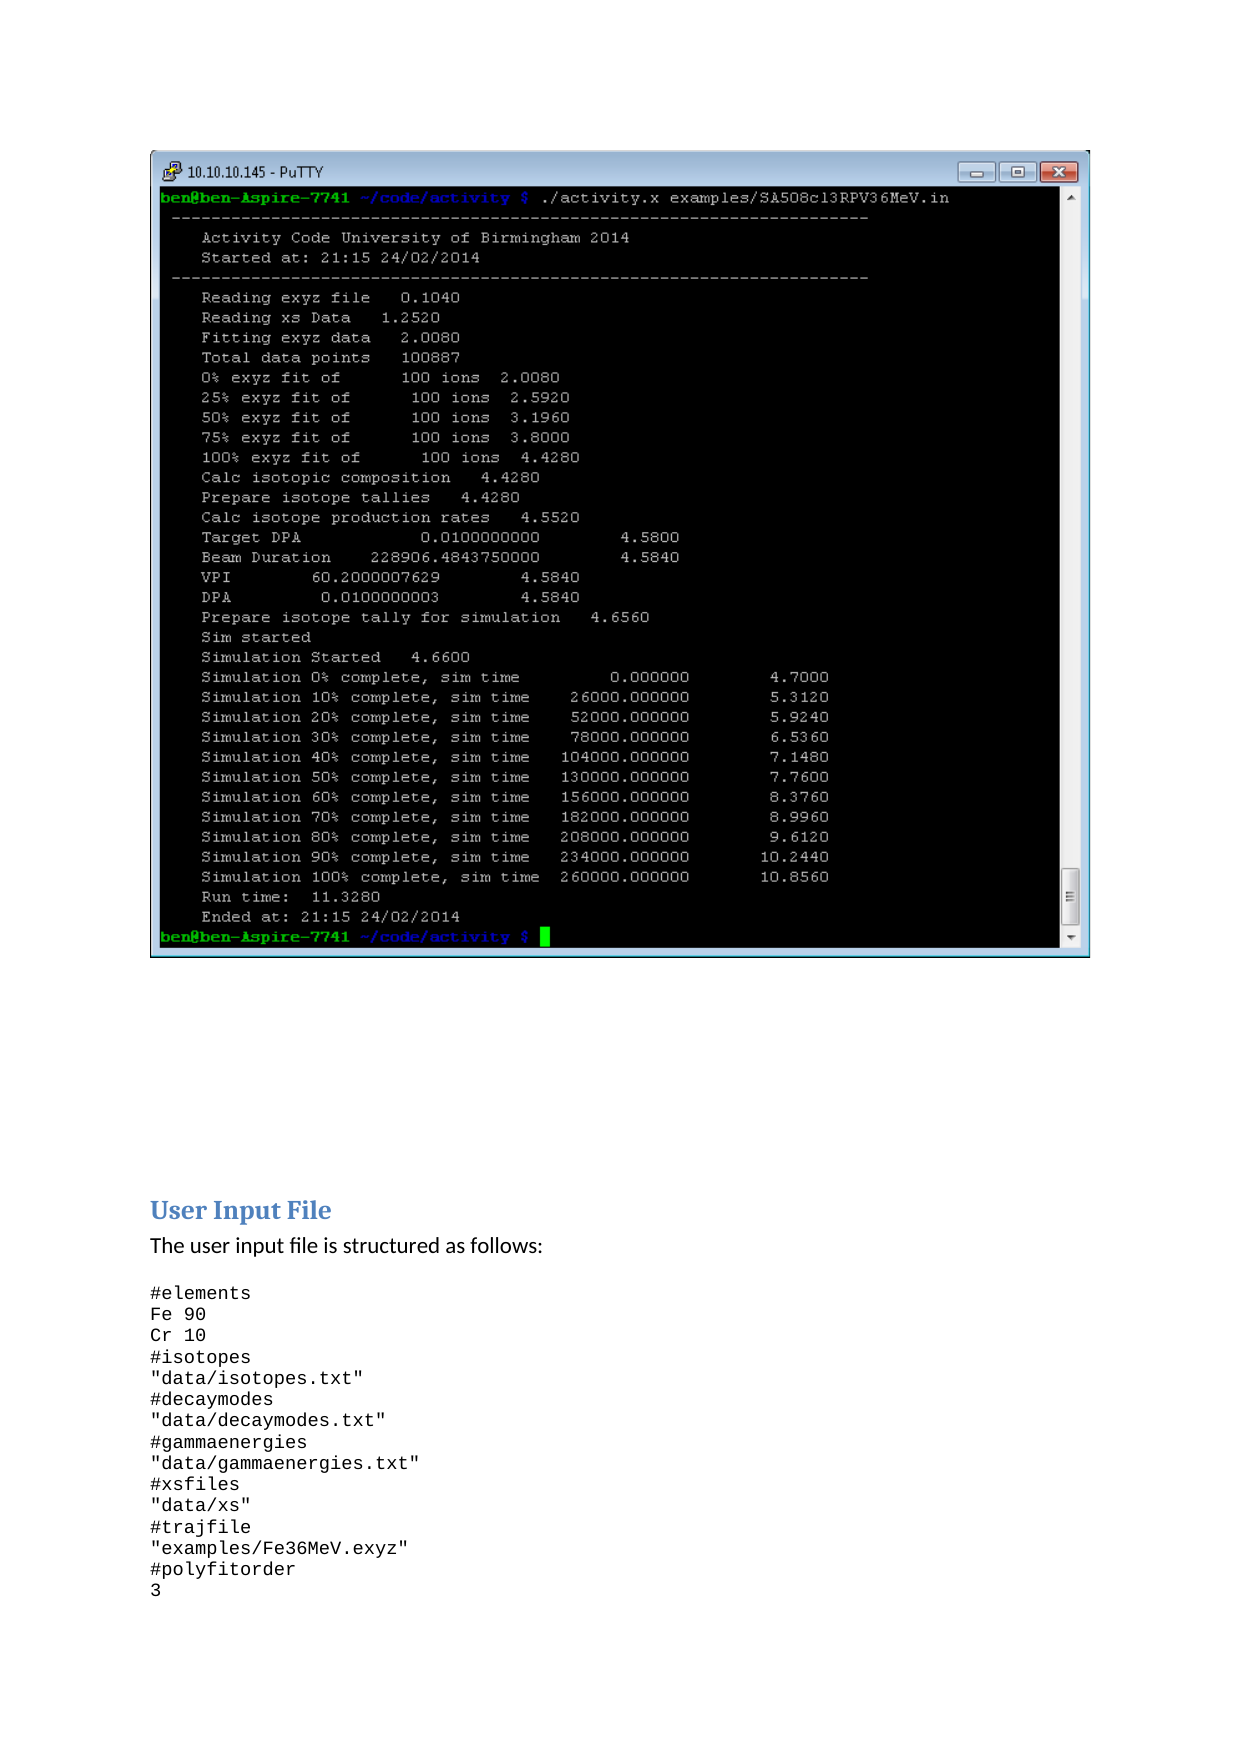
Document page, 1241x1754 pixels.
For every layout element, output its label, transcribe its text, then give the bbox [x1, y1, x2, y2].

text Fe 90 [150, 1305, 1090, 1326]
text Cr 10 [150, 1326, 1090, 1347]
text "examples/Fe36MeV.exyz" [150, 1539, 1090, 1560]
text #gammaenergies [150, 1432, 1090, 1454]
text "data/xs" [150, 1496, 1090, 1517]
picture [150, 150, 1091, 958]
text "data/isotopes.txt" [150, 1369, 1090, 1390]
text "data/gammaenergies.txt" [150, 1454, 1090, 1475]
text "data/decaymodes.txt" [150, 1411, 1090, 1432]
text The user input file is structured as follows: [150, 1231, 1090, 1259]
text #elements [150, 1284, 1090, 1305]
subtitle User Input File [150, 1195, 1090, 1226]
text #isotopes [150, 1347, 1090, 1369]
text #polyfitorder [150, 1560, 1090, 1581]
text #decaymodes [150, 1390, 1090, 1411]
text #trajfile [150, 1517, 1090, 1539]
text #xsfiles [150, 1475, 1090, 1496]
text 3 [150, 1581, 1090, 1602]
